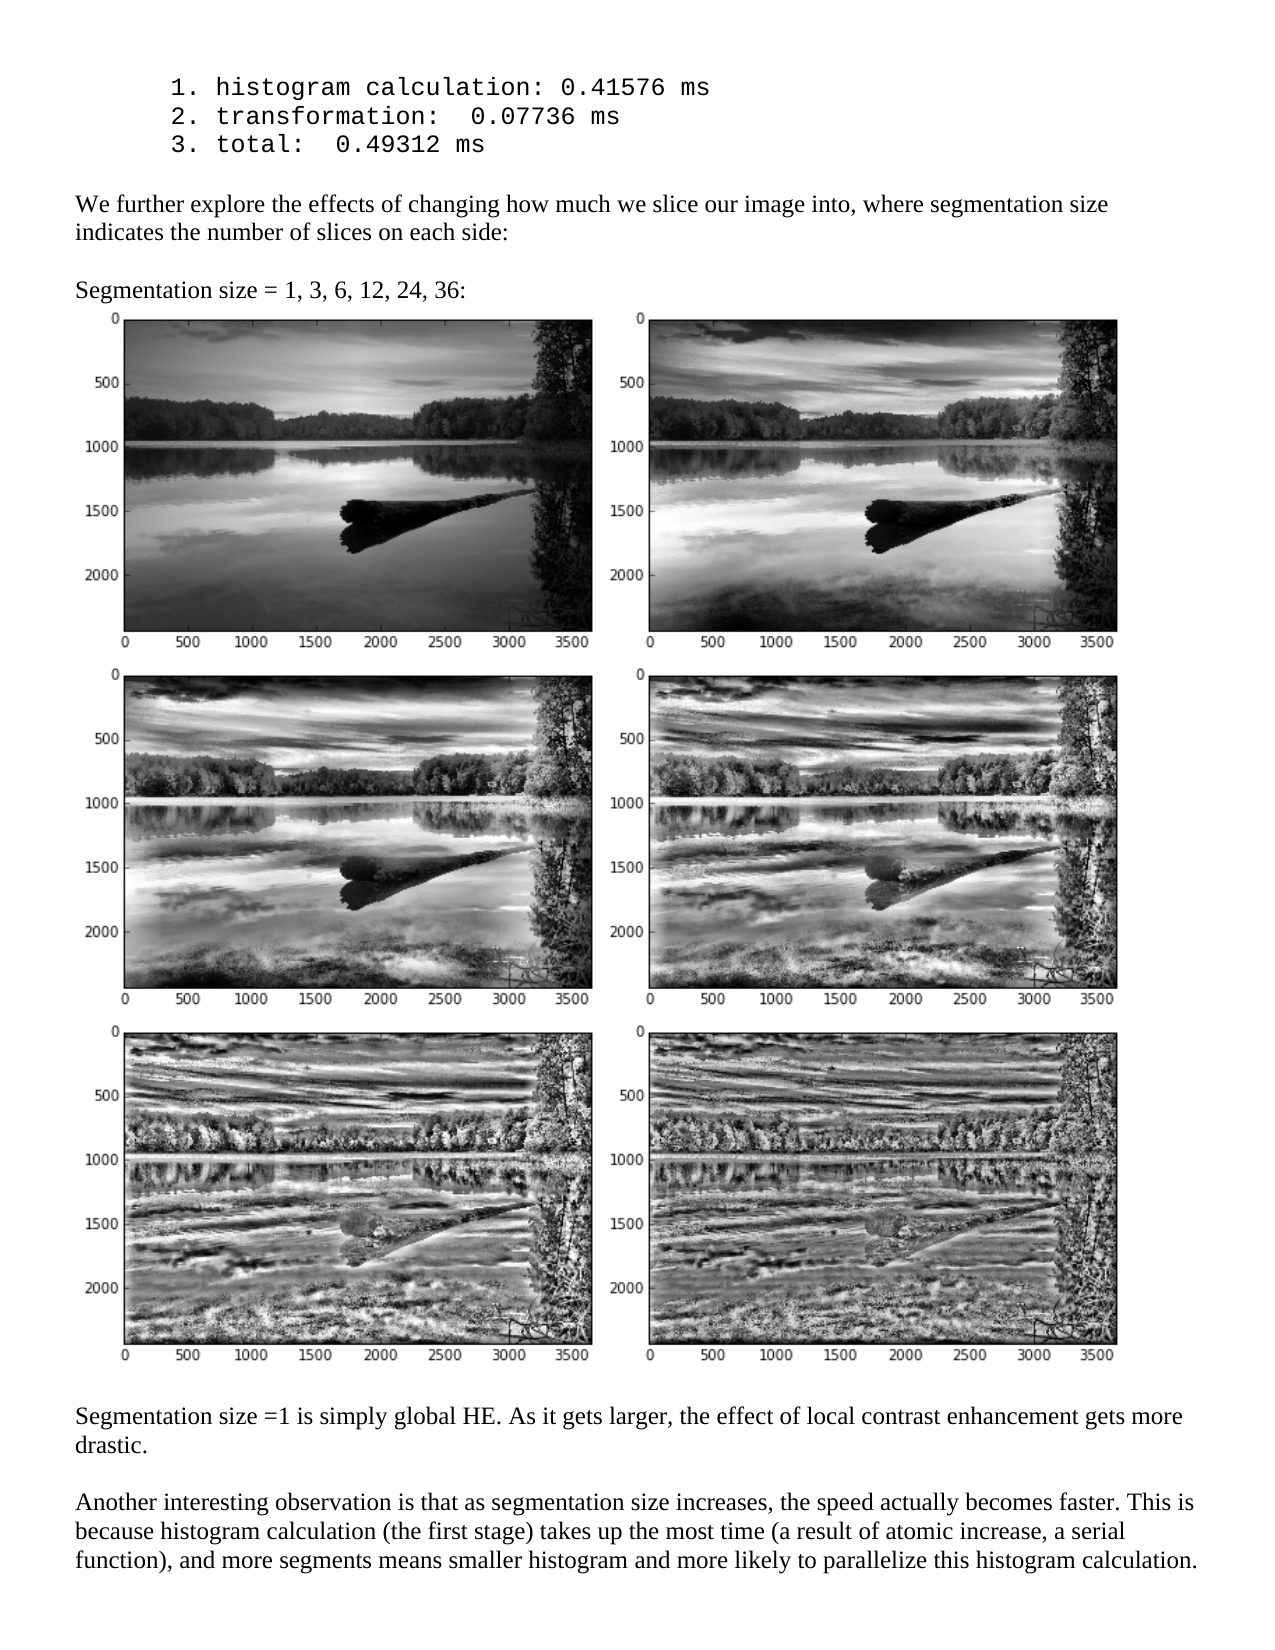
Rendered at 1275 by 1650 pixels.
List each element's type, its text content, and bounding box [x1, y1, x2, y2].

text 3. total: 0.49312 ms [75, 132, 1200, 160]
text Another interesting observation is that as segmentation size increases, the speed actually becomes faster. This is because histogram calculation (the first stage) takes up the most time (a result of atomic increase, a serial function), and more segments means smaller histogram and more likely to parallelize this histogram calculation. [75, 1487, 1200, 1574]
text 1. histogram calculation: 0.41576 ms [75, 75, 1200, 103]
picture [75, 303, 1125, 1373]
text 2. transformation: 0.07736 ms [75, 103, 1200, 132]
text Segmentation size =1 is simply global HE. As it gets larger, the effect of local contrast enhancement gets more drastic. [75, 1401, 1200, 1459]
text Segmentation size = 1, 3, 6, 12, 24, 36: [75, 275, 1200, 304]
text We further explore the effects of changing how much we slice our image into, where segmentation size indicates the number of slices on each side: [75, 189, 1200, 246]
